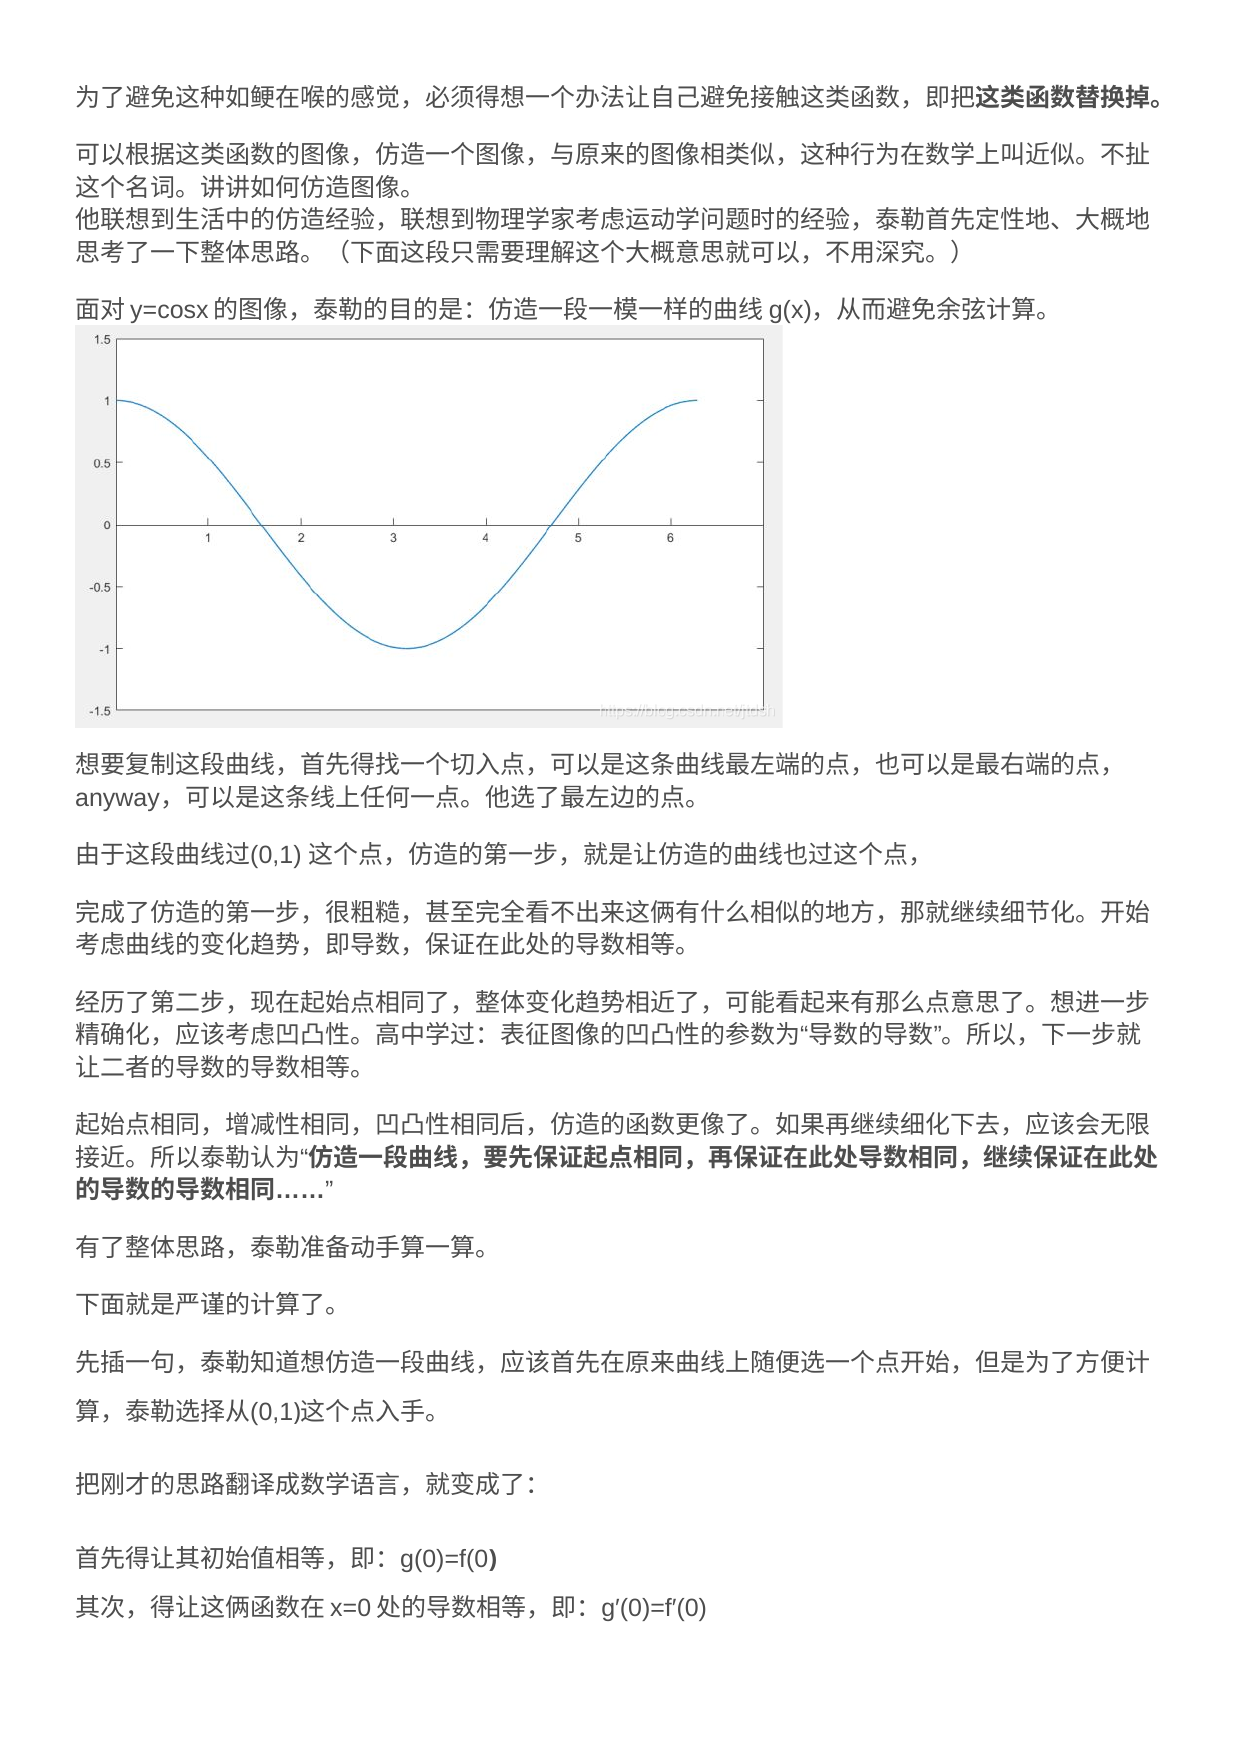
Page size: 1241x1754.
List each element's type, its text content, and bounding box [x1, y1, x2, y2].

text 可以根据这类函数的图像，仿造一个图像，与原来的图像相类似，这种行为在数学上叫近似。不扯这个名词。讲讲如何仿造图像。 他联想到生活中的仿造经验，联想到物理学家考虑运动学问题时的经验，泰勒首先定性地、大概地思考了一下整体思路。（下面这段只需要理解这个大概意思就可以，不用深究。） [75, 138, 1165, 268]
text 完成了仿造的第一步，很粗糙，甚至完全看不出来这俩有什么相似的地方，那就继续细节化。开始考虑曲线的变化趋势，即导数，保证在此处的导数相等。 [75, 896, 1165, 961]
text 起始点相同，增减性相同，凹凸性相同后，仿造的函数更像了。如果再继续细化下去，应该会无限接近。所以泰勒认为“仿造一段曲线，要先保证起点相同，再保证在此处导数相同，继续保证在此处的导数的导数相同……” [75, 1108, 1165, 1206]
text 把刚才的思路翻译成数学语言，就变成了： [75, 1468, 1165, 1501]
text 经历了第二步，现在起始点相同了，整体变化趋势相近了，可能看起来有那么点意思了。想进一步精确化，应该考虑凹凸性。高中学过：表征图像的凹凸性的参数为“导数的导数”。所以，下一步就让二者的导数的导数相等。 [75, 986, 1165, 1083]
text 先插一句，泰勒知道想仿造一段曲线，应该首先在原来曲线上随便选一个点开始，但是为了方便计算，泰勒选择从(0,1)这个点入手。 [75, 1346, 1165, 1443]
text 为了避免这种如鲠在喉的感觉，必须得想一个办法让自己避免接触这类函数，即把这类函数替换掉。 [75, 81, 1165, 113]
text 有了整体思路，泰勒准备动手算一算。 [75, 1231, 1165, 1263]
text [75, 1526, 1165, 1623]
text 由于这段曲线过(0,1) 这个点，仿造的第一步，就是让仿造的曲线也过这个点， [75, 838, 1165, 871]
text 下面就是严谨的计算了。 [75, 1288, 1165, 1321]
picture [75, 325, 783, 728]
